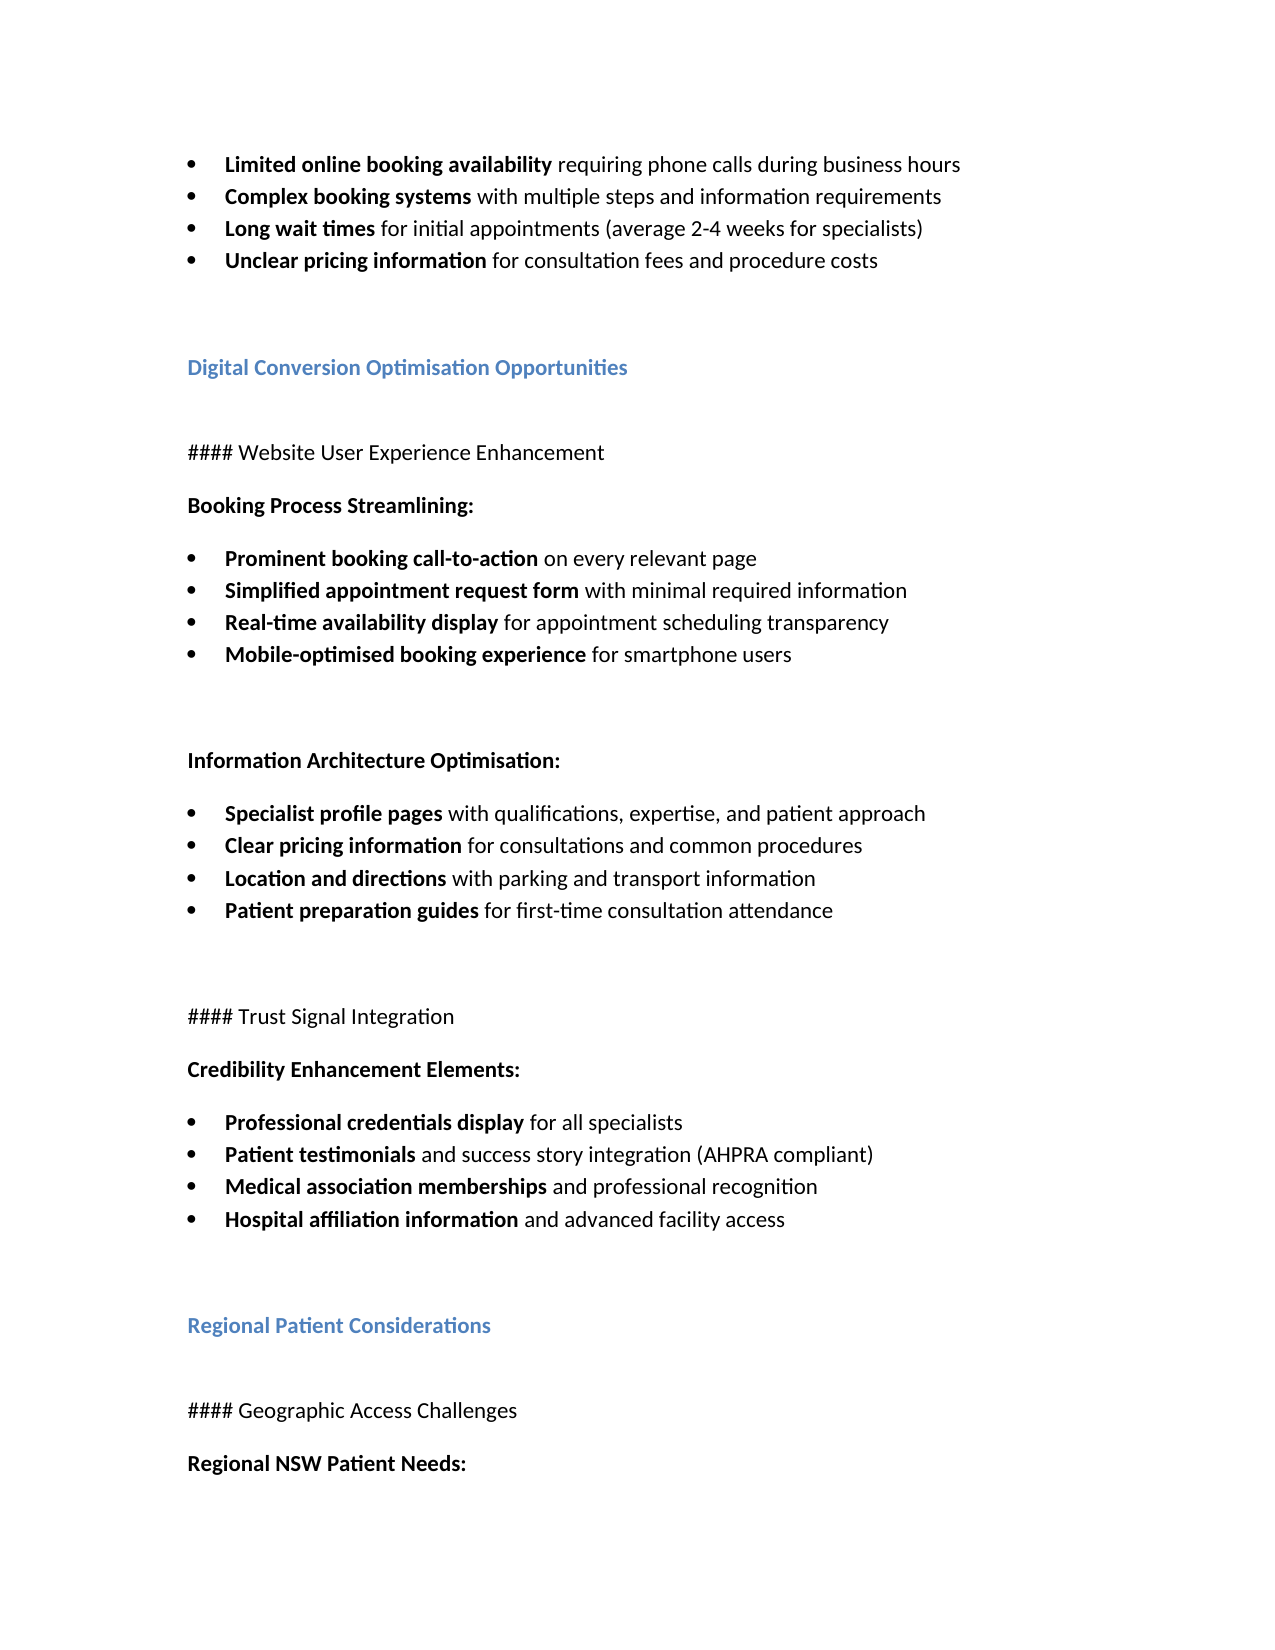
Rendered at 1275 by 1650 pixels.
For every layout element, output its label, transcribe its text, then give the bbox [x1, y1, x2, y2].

subtitle Digital Conversion Optimisation Opportunities [187, 353, 1087, 381]
list Hospital affiliation information and advanced facility access [187, 1205, 1087, 1233]
list Specialist profile pages with qualifications, expertise, and patient approach [187, 799, 1087, 827]
text Credibility Enhancement Elements: [187, 1055, 1087, 1083]
list Complex booking systems with multiple steps and information requirements [187, 182, 1087, 210]
text Regional NSW Patient Needs: [187, 1449, 1087, 1477]
list Mobile-optimised booking experience for smartphone users [187, 640, 1087, 668]
text #### Trust Signal Integration [187, 1002, 1087, 1030]
text #### Geographic Access Challenges [187, 1396, 1087, 1424]
list Clear pricing information for consultations and common procedures [187, 832, 1087, 860]
text #### Website User Experience Enhancement [187, 438, 1087, 466]
list Professional credentials display for all specialists [187, 1108, 1087, 1136]
list Unclear pricing information for consultation fees and procedure costs [187, 247, 1087, 274]
list Patient preparation guides for first-time consultation attendance [187, 896, 1087, 924]
list Location and directions with parking and transport information [187, 864, 1087, 892]
list Limited online booking availability requiring phone calls during business hours [187, 150, 1087, 178]
text Information Architecture Optimisation: [187, 746, 1087, 774]
list Patient testimonials and success story integration (AHPRA compliant) [187, 1140, 1087, 1168]
text Booking Process Streamlining: [187, 491, 1087, 519]
list Long wait times for initial appointments (average 2-4 weeks for specialists) [187, 214, 1087, 242]
subtitle Regional Patient Considerations [187, 1311, 1087, 1339]
list Medical association memberships and professional recognition [187, 1172, 1087, 1201]
list Real-time availability display for appointment scheduling transparency [187, 608, 1087, 636]
list Simplified appointment request form with minimal required information [187, 576, 1087, 604]
list Prominent booking call-to-action on every relevant page [187, 544, 1087, 572]
